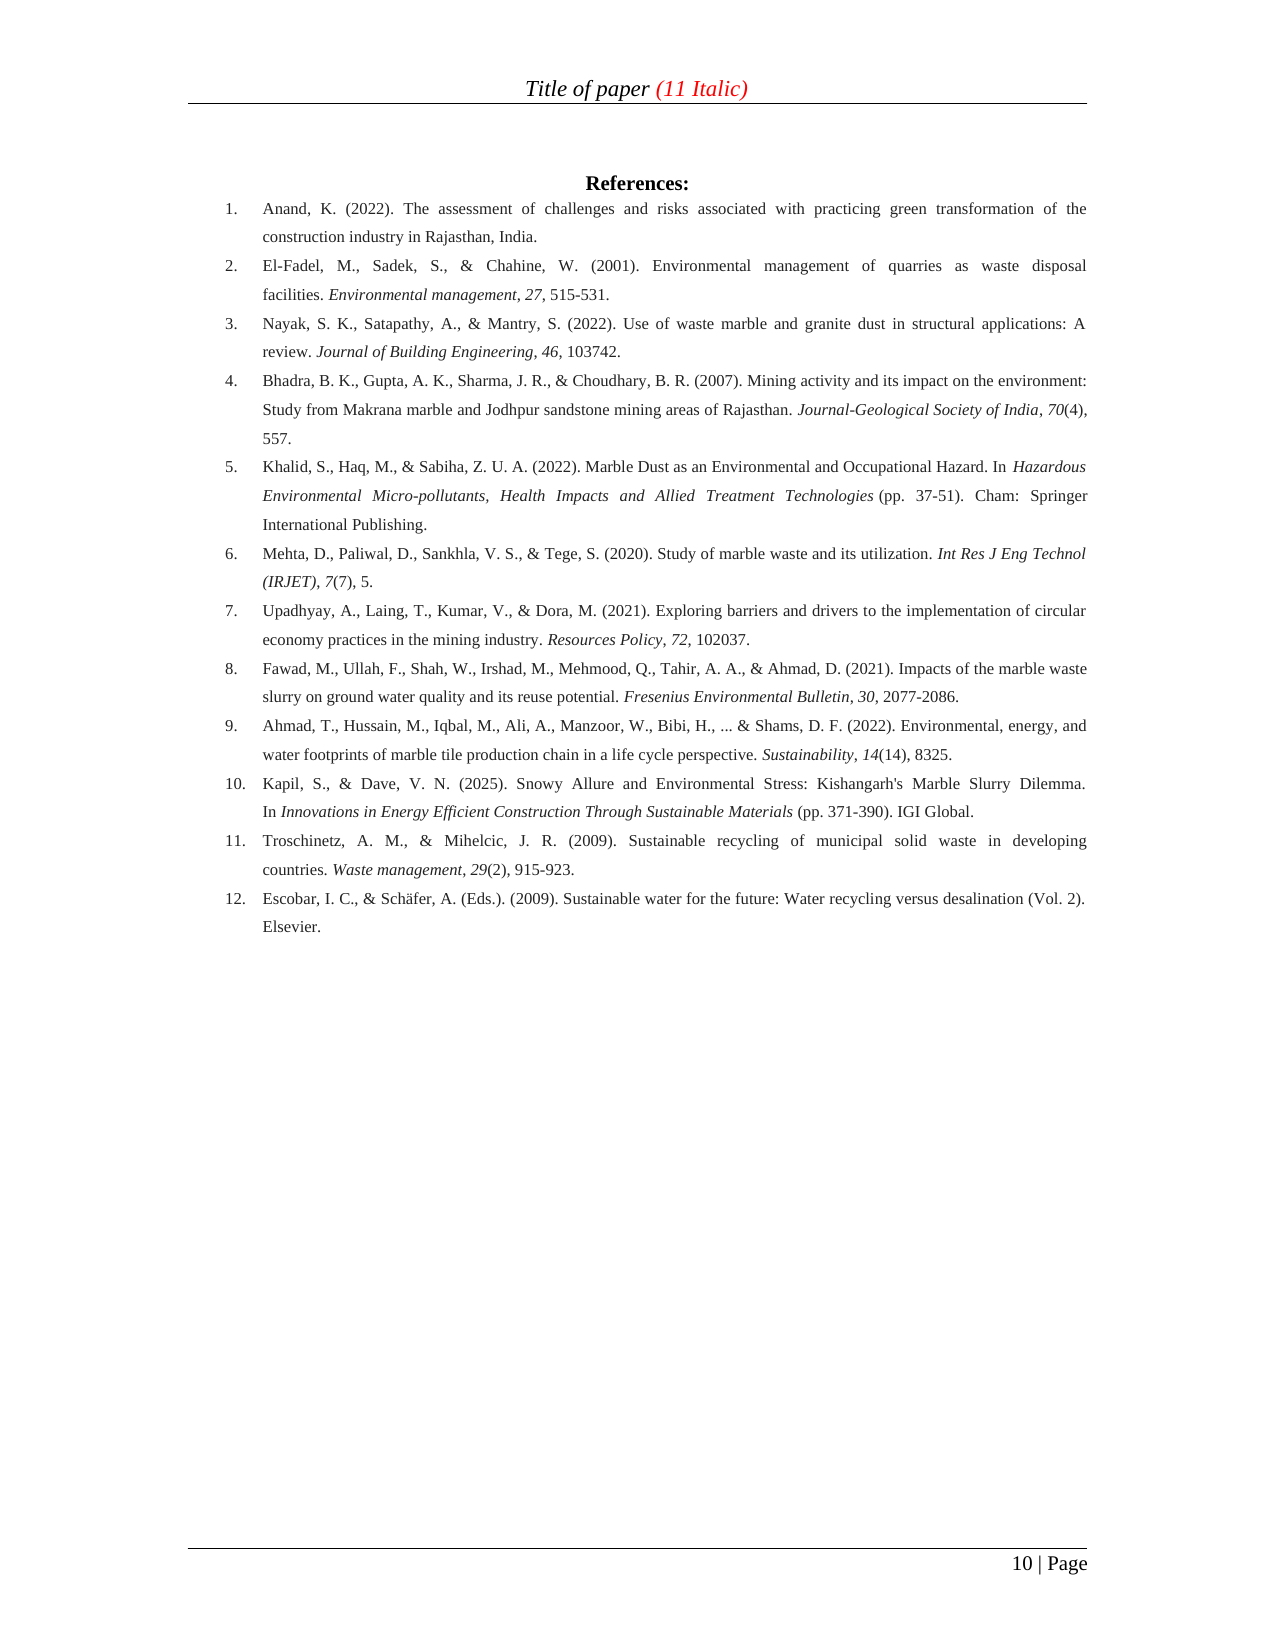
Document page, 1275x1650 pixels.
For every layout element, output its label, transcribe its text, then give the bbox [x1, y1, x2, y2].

list Fawad, M., Ullah, F., Shah, W., Irshad, M., Mehmood, Q., Tahir, A. A., & Ahmad, D. (2021). Impacts of the marble waste slurry on ground water quality and its reuse potential. Fresenius Environmental Bulletin, 30, 2077-2086. [225, 658, 1087, 706]
list Nayak, S. K., Satapathy, A., & Mantry, S. (2022). Use of waste marble and granite dust in structural applications: A review. Journal of Building Engineering, 46, 103742. [225, 313, 1087, 361]
subtitle References: [187, 171, 1087, 195]
list El-Fadel, M., Sadek, S., & Chahine, W. (2001). Environmental management of quarries as waste disposal facilities. Environmental management, 27, 515-531. [225, 256, 1087, 304]
list Mehta, D., Paliwal, D., Sankhla, V. S., & Tege, S. (2020). Study of marble waste and its utilization. Int Res J Eng Technol (IRJET), 7(7), 5. [225, 543, 1087, 591]
list Bhadra, B. K., Gupta, A. K., Sharma, J. R., & Choudhary, B. R. (2007). Mining activity and its impact on the environment: Study from Makrana marble and Jodhpur sandstone mining areas of Rajasthan. Journal-Geological Society of India, 70(4), 557. [225, 371, 1087, 448]
list Upadhyay, A., Laing, T., Kumar, V., & Dora, M. (2021). Exploring barriers and drivers to the implementation of circular economy practices in the mining industry. Resources Policy, 72, 102037. [225, 601, 1087, 649]
list Escobar, I. C., & Schäfer, A. (Eds.). (2009). Sustainable water for the future: Water recycling versus desalination (Vol. 2). Elsevier. [225, 888, 1087, 936]
list Anand, K. (2022). The assessment of challenges and risks associated with practicing green transformation of the construction industry in Rajasthan, India. [225, 198, 1087, 246]
list Troschinetz, A. M., & Mihelcic, J. R. (2009). Sustainable recycling of municipal solid waste in developing countries. Waste management, 29(2), 915-923. [225, 831, 1087, 879]
list Kapil, S., & Dave, V. N. (2025). Snowy Allure and Environmental Stress: Kishangarh's Marble Slurry Dilemma. In Innovations in Energy Efficient Construction Through Sustainable Materials (pp. 371-390). IGI Global. [225, 773, 1087, 821]
list Khalid, S., Haq, M., & Sabiha, Z. U. A. (2022). Marble Dust as an Environmental and Occupational Hazard. In Hazardous Environmental Micro-pollutants, Health Impacts and Allied Treatment Technologies (pp. 37-51). Cham: Springer International Publishing. [225, 457, 1087, 534]
list Ahmad, T., Hussain, M., Iqbal, M., Ali, A., Manzoor, W., Bibi, H., ... & Shams, D. F. (2022). Environmental, energy, and water footprints of marble tile production chain in a life cycle perspective. Sustainability, 14(14), 8325. [225, 716, 1087, 764]
